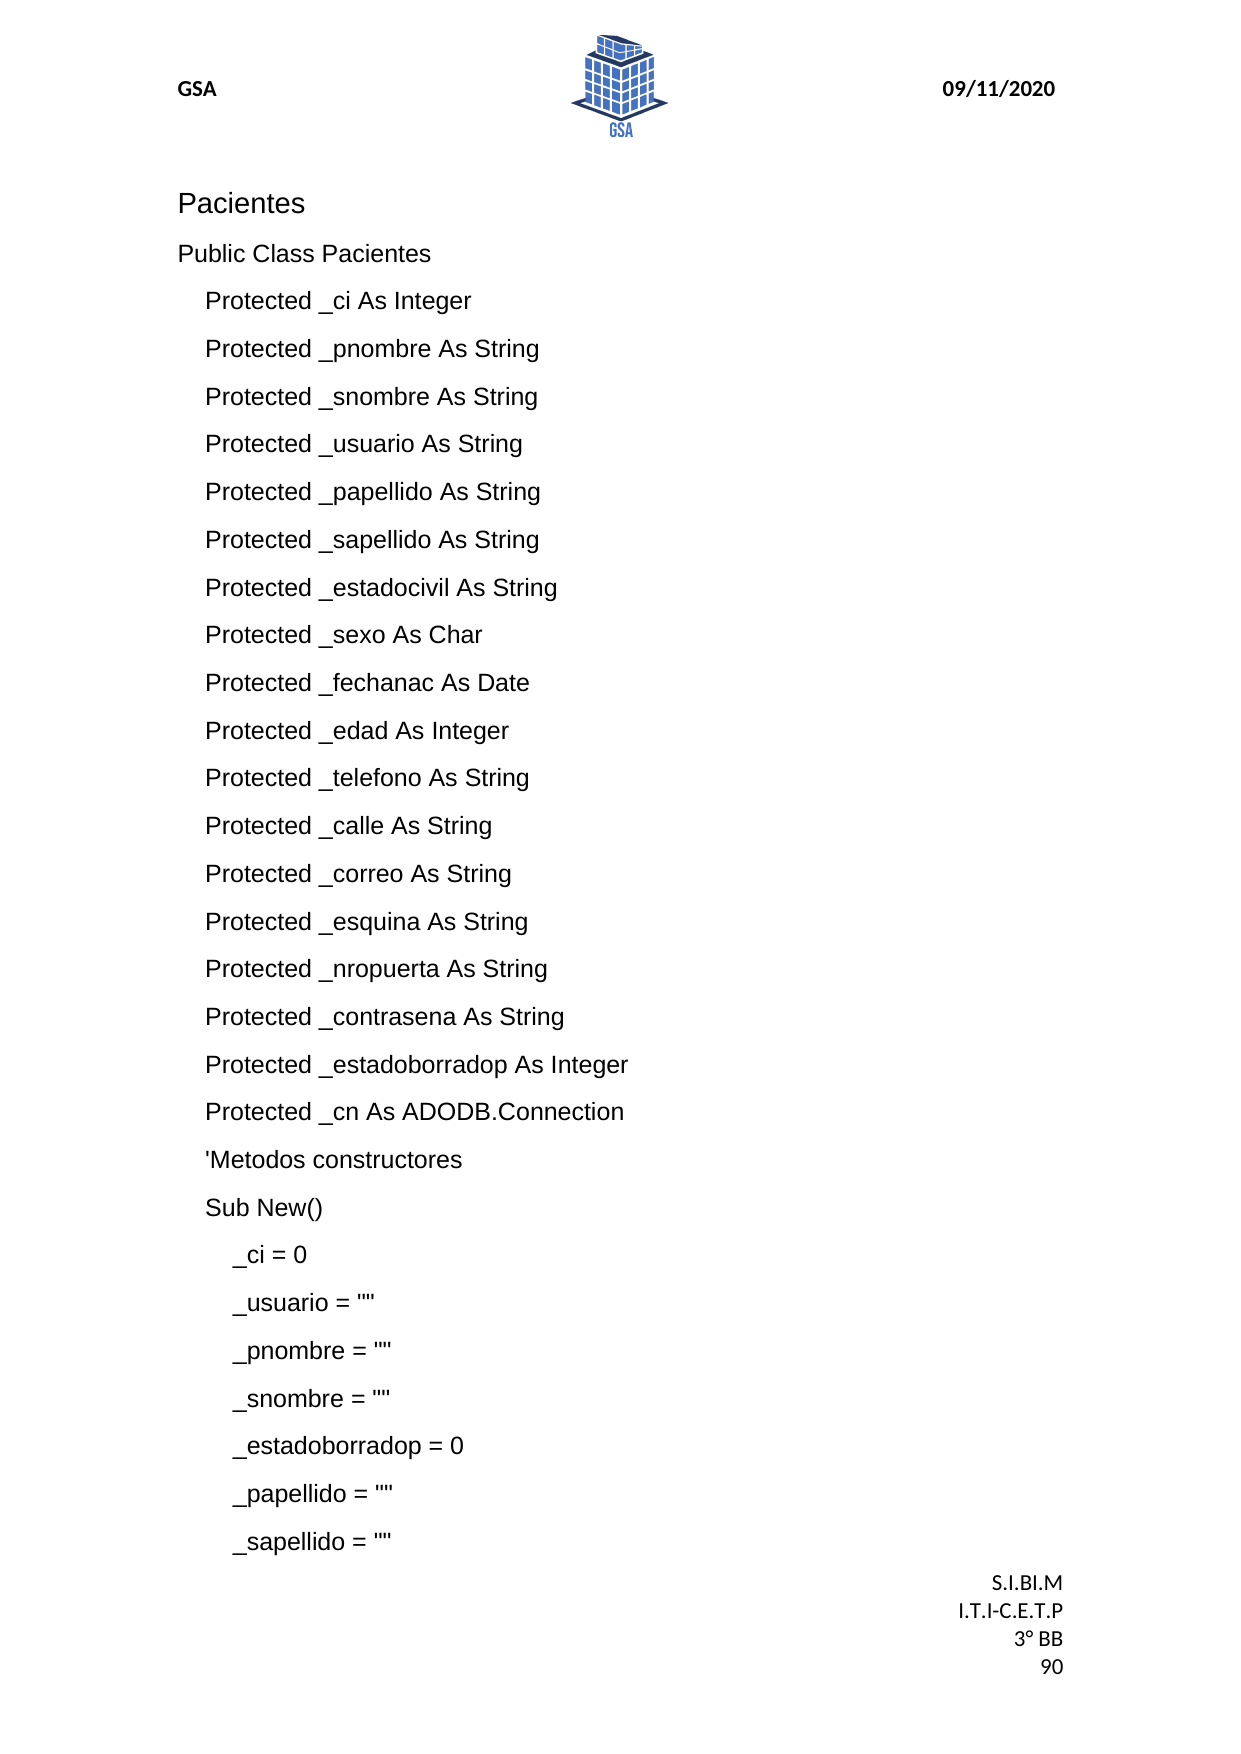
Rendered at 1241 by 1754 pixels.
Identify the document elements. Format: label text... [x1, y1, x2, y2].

text Protected _telefono As String [177, 763, 1063, 792]
text Protected _cn As ADODB.Connection [177, 1097, 1063, 1126]
text Sub New() [177, 1193, 1063, 1222]
text Protected _papellido As String [177, 477, 1063, 506]
text Protected _esquina As String [177, 907, 1063, 935]
text _pnombre = "" [177, 1336, 1063, 1365]
text Protected _edad As Integer [177, 716, 1063, 744]
text Protected _estadoborradop As Integer [177, 1050, 1063, 1078]
text Protected _snombre As String [177, 382, 1063, 411]
text Pacientes [177, 186, 1063, 219]
text Protected _ci As Integer [177, 286, 1063, 315]
text Protected _correo As String [177, 859, 1063, 888]
text Protected _calle As String [177, 811, 1063, 840]
text Protected _nropuerta As String [177, 954, 1063, 983]
text Protected _estadocivil As String [177, 573, 1063, 601]
text Protected _sapellido As String [177, 525, 1063, 554]
text Protected _fechanac As Date [177, 668, 1063, 697]
text Protected _contrasena As String [177, 1002, 1063, 1031]
text _estadoborradop = 0 [177, 1431, 1063, 1460]
text 'Metodos constructores [177, 1145, 1063, 1174]
text Protected _pnombre As String [177, 334, 1063, 363]
text _papellido = "" [177, 1479, 1063, 1508]
text Protected _sexo As Char [177, 620, 1063, 649]
text _snombre = "" [177, 1384, 1063, 1412]
text _usuario = "" [177, 1288, 1063, 1317]
text Protected _usuario As String [177, 429, 1063, 458]
text Public Class Pacientes [177, 239, 1063, 267]
text _ci = 0 [177, 1241, 1063, 1269]
picture [568, 34, 672, 138]
text _sapellido = "" [177, 1527, 1063, 1556]
